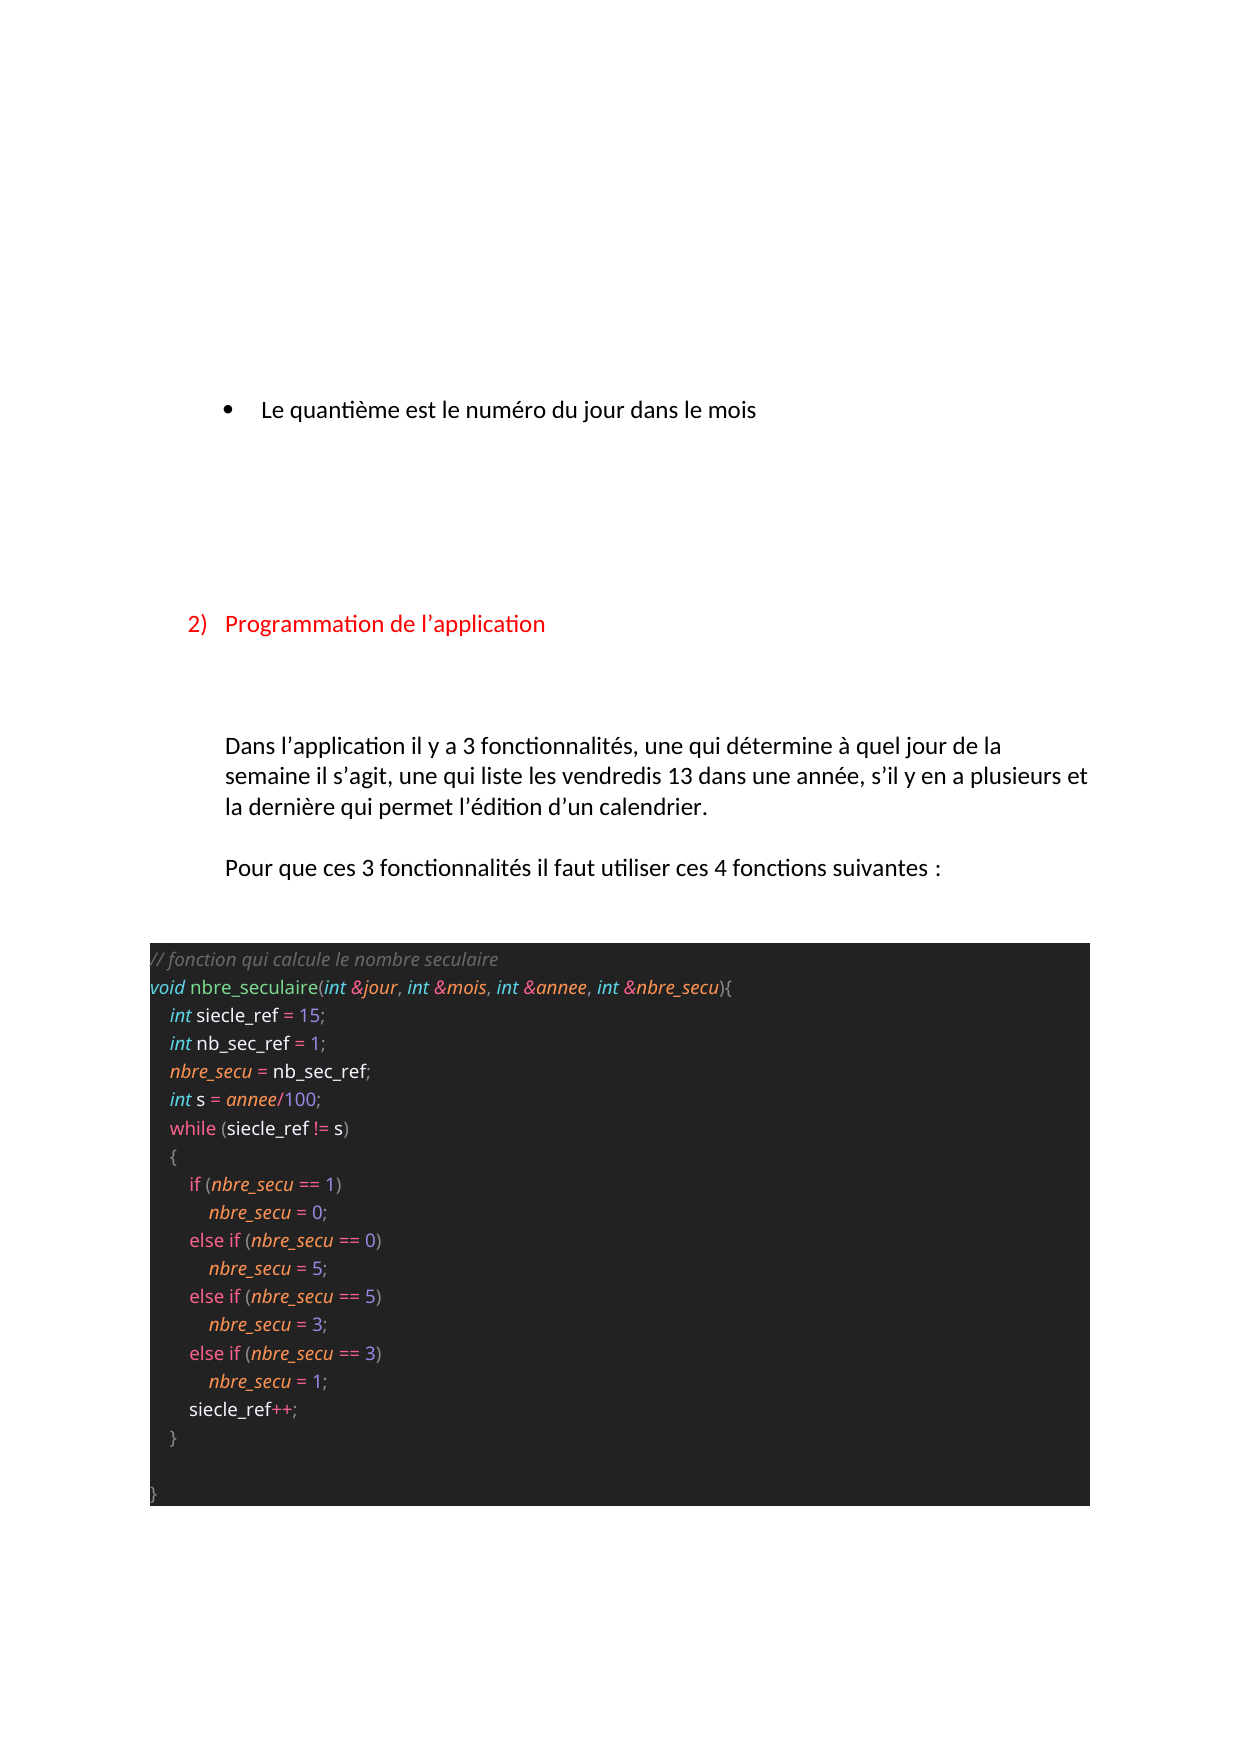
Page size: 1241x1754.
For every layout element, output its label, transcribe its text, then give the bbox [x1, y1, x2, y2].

list Le quantième est le numéro du jour dans le mois [224, 394, 1090, 425]
list Programmation de l’application [187, 608, 1090, 638]
text int nb_sec_ref = 1; [150, 1028, 1090, 1056]
text int s = annee/100; [150, 1084, 1090, 1112]
list Dans l’application il y a 3 fonctionnalités, une qui détermine à quel jour de la semaine il s’agit, une qui liste les vendredis 13 dans une année, s’il y en a plusieurs et la dernière qui permet l’édition d’un calendrier. [225, 730, 1090, 821]
text nbre_secu = 0; [150, 1197, 1090, 1225]
text { [150, 1140, 1090, 1168]
text int siecle_ref = 15; [150, 1000, 1090, 1028]
text siecle_ref++; [150, 1393, 1090, 1422]
text nbre_secu = 1; [150, 1365, 1090, 1393]
text // fonction qui calcule le nombre seculaire [150, 943, 1090, 972]
text nbre_secu = nb_sec_ref; [150, 1056, 1090, 1084]
text void nbre_seculaire(int &jour, int &mois, int &annee, int &nbre_secu){ [150, 972, 1090, 1000]
list Pour que ces 3 fonctionnalités il faut utiliser ces 4 fonctions suivantes : [225, 852, 1090, 882]
text } [150, 1422, 1090, 1450]
text nbre_secu = 3; [150, 1309, 1090, 1337]
text nbre_secu = 5; [150, 1253, 1090, 1281]
text else if (nbre_secu == 3) [150, 1337, 1090, 1365]
text } [150, 1478, 1090, 1506]
text else if (nbre_secu == 5) [150, 1281, 1090, 1309]
text if (nbre_secu == 1) [150, 1168, 1090, 1197]
text else if (nbre_secu == 0) [150, 1225, 1090, 1253]
text while (siecle_ref != s) [150, 1112, 1090, 1140]
